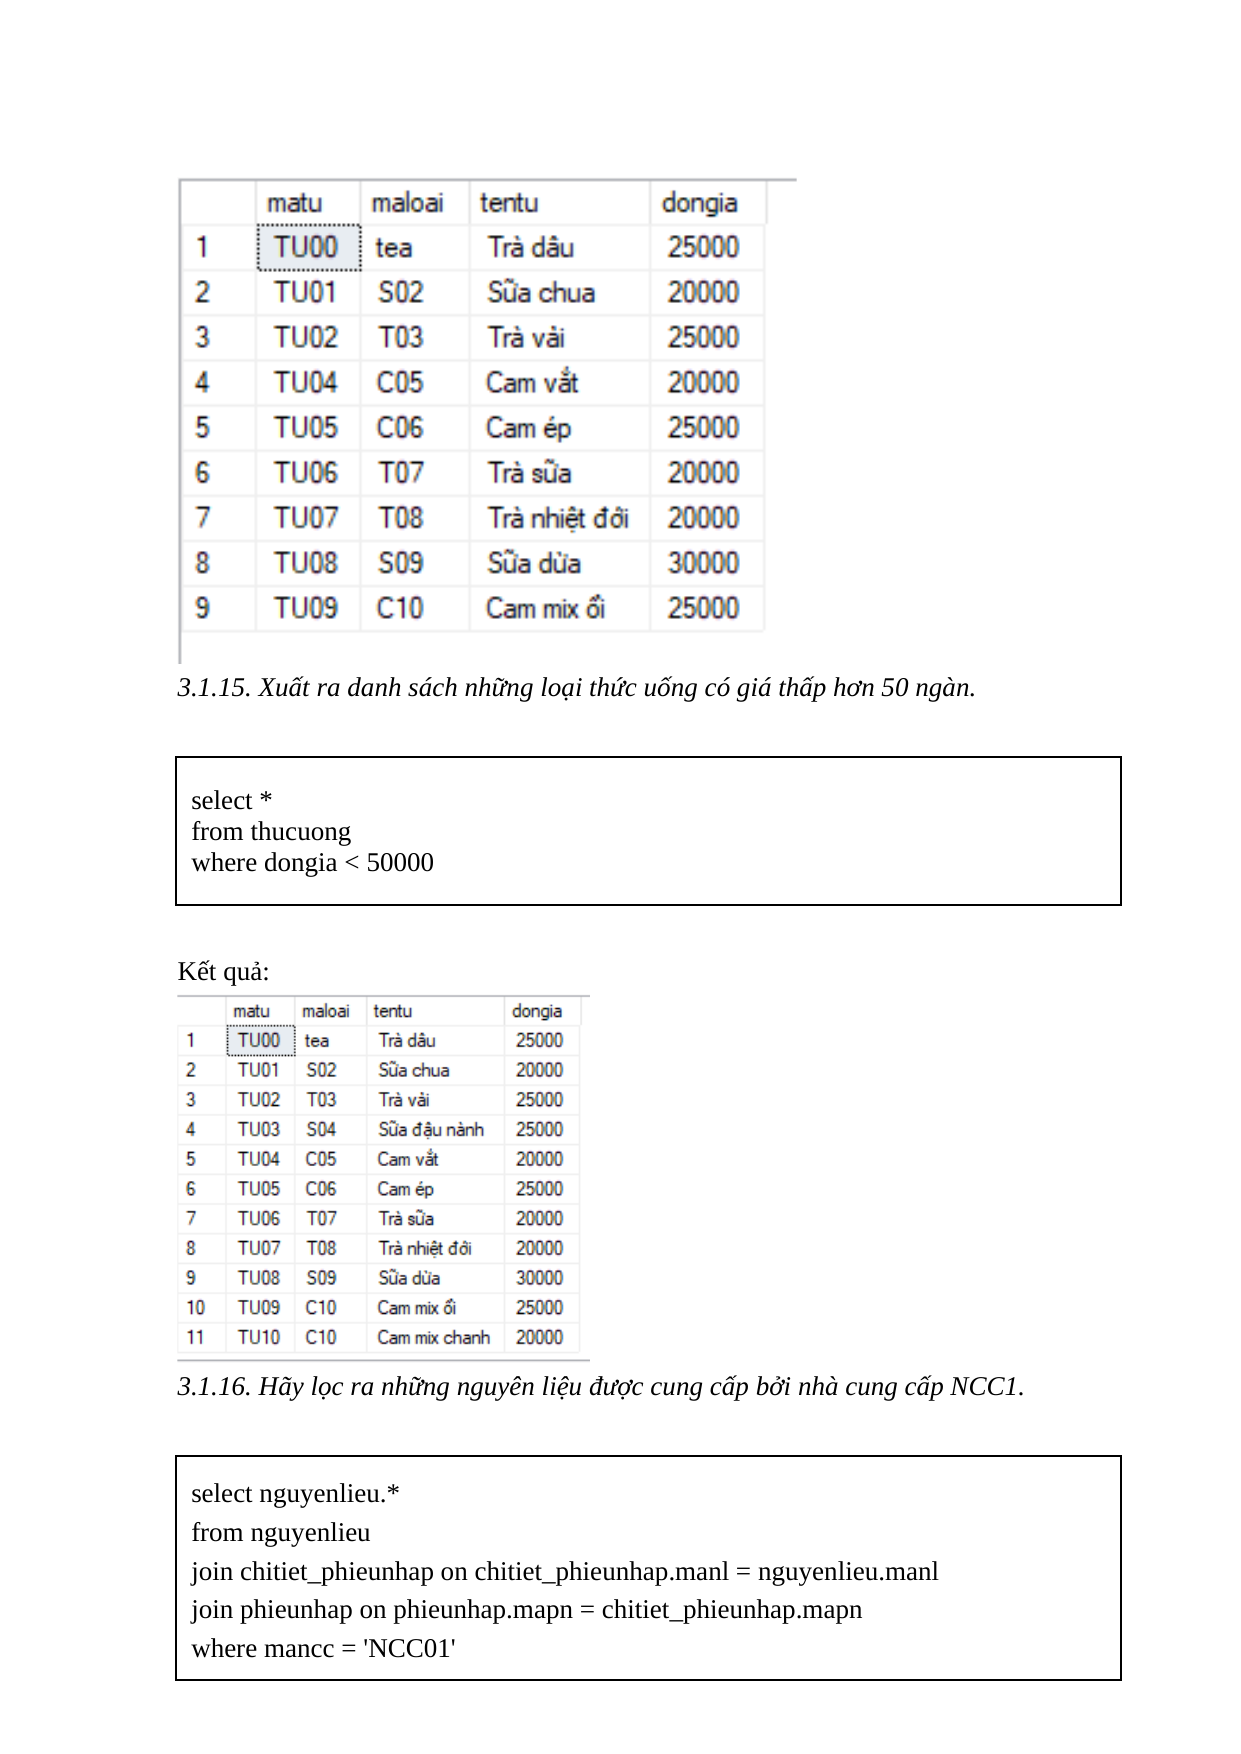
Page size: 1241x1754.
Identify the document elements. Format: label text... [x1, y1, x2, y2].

picture [177, 994, 590, 1363]
subtitle 3.1.15. Xuất ra danh sách những loại thức uống có giá thấp hơn 50 ngàn. [177, 671, 1122, 702]
text Kết quả: [177, 955, 1004, 987]
subtitle 3.1.16. Hãy lọc ra những nguyên liệu được cung cấp bởi nhà cung cấp NCC1. [177, 1370, 1122, 1401]
picture [177, 177, 797, 664]
